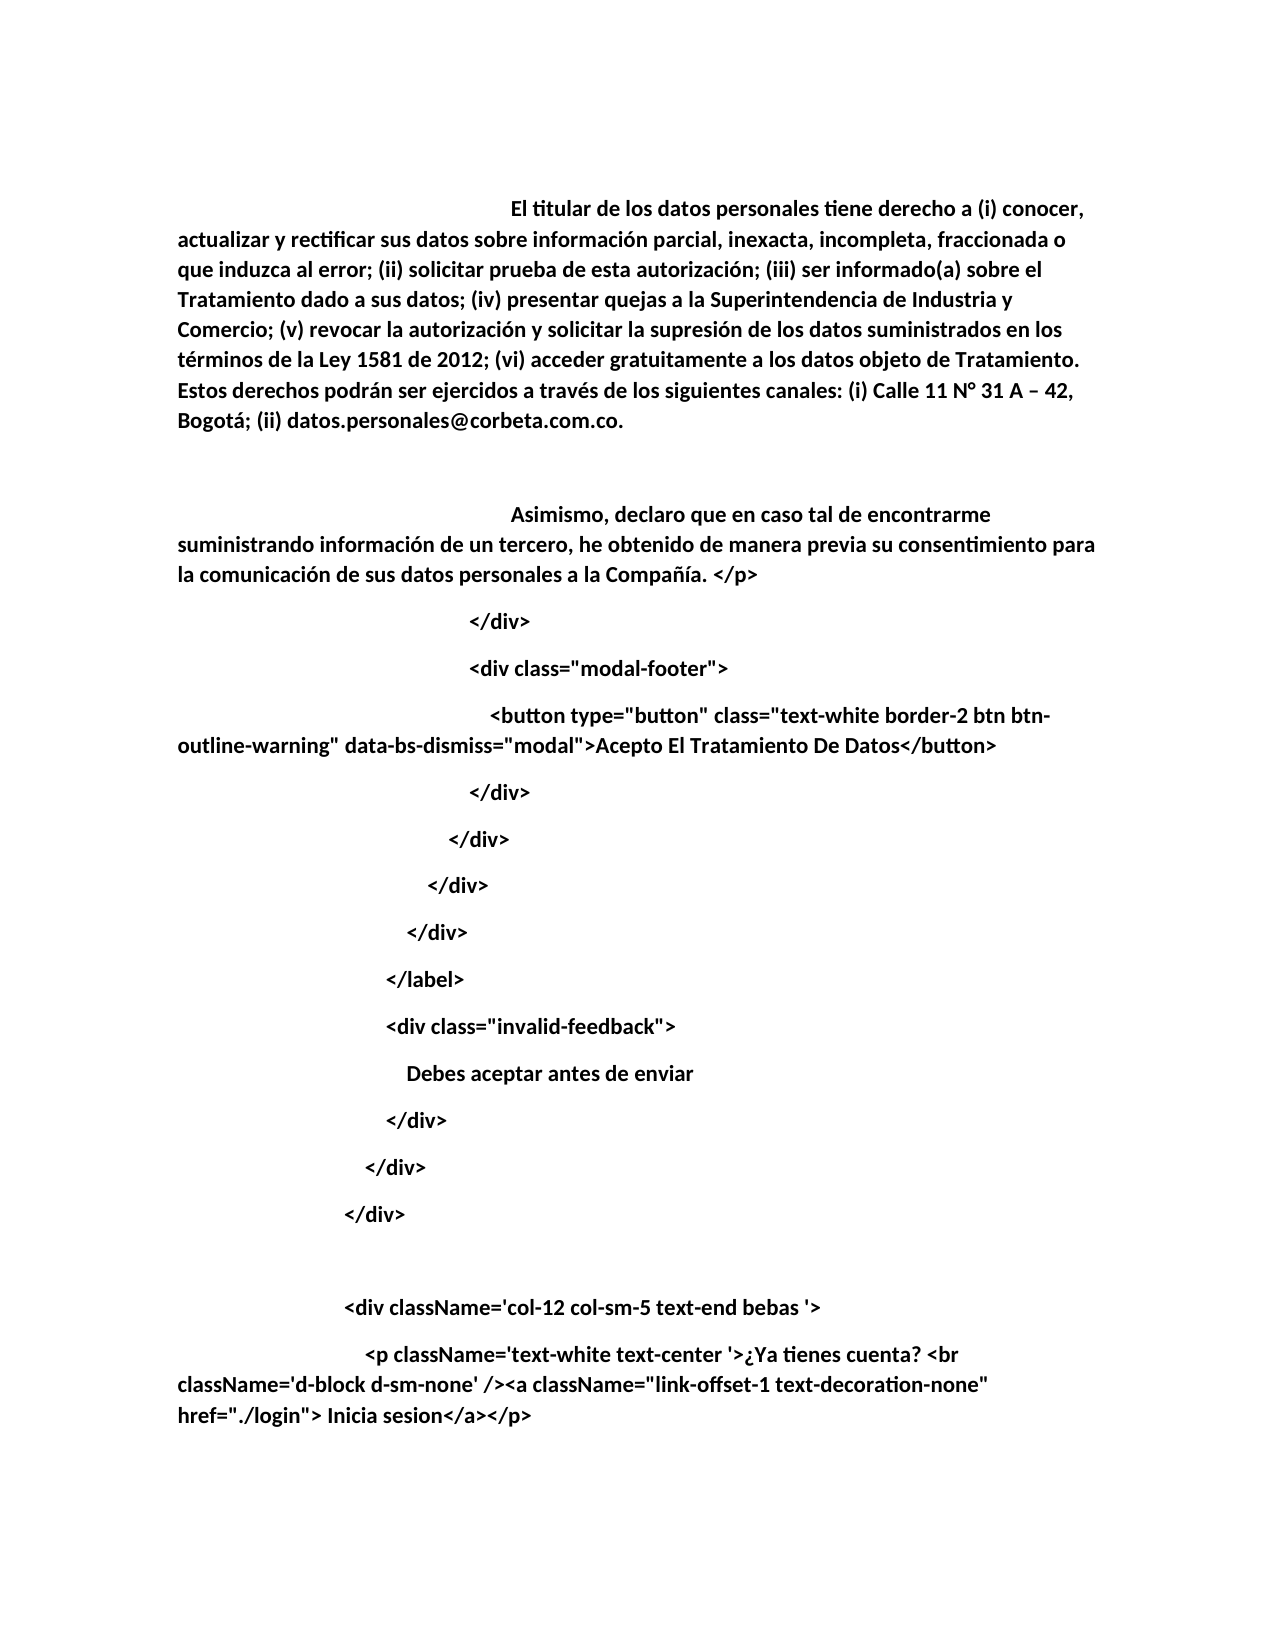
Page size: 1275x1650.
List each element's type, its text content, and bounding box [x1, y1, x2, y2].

text </div> [177, 778, 1098, 806]
text <div class="invalid-feedback"> [177, 1012, 1098, 1040]
text </label> [177, 965, 1098, 993]
text Asimismo, declaro que en caso tal de encontrarme suministrando información de un tercero, he obtenido de manera previa su consentimiento para la comunicación de sus datos personales a la Compañía. </p> [177, 500, 1098, 588]
text </div> [177, 607, 1098, 635]
text </div> [177, 825, 1098, 853]
text <button type="button" class="text-white border-2 btn btn-outline-warning" data-bs-dismiss="modal">Acepto El Tratamiento De Datos</button> [177, 701, 1098, 759]
text Debes aceptar antes de enviar [177, 1059, 1098, 1087]
text <div class="modal-footer"> [177, 654, 1098, 682]
text </div> [177, 1106, 1098, 1134]
text </div> [177, 1200, 1098, 1228]
text <div className='col-12 col-sm-5 text-end bebas '> [177, 1293, 1098, 1321]
text <p className='text-white text-center '>¿Ya tienes cuenta? <br className='d-block d-sm-none' /><a className="link-offset-1 text-decoration-none" href="./login"> Inicia sesion</a></p> [177, 1340, 1098, 1429]
text El titular de los datos personales tiene derecho a (i) conocer, actualizar y rectificar sus datos sobre información parcial, inexacta, incompleta, fraccionada o que induzca al error; (ii) solicitar prueba de esta autorización; (iii) ser informado(a) sobre el Tratamiento dado a sus datos; (iv) presentar quejas a la Superintendencia de Industria y Comercio; (v) revocar la autorización y solicitar la supresión de los datos suministrados en los términos de la Ley 1581 de 2012; (vi) acceder gratuitamente a los datos objeto de Tratamiento. Estos derechos podrán ser ejercidos a través de los siguientes canales: (i) Calle 11 N° 31 A – 42, Bogotá; (ii) datos.personales@corbeta.com.co. [177, 194, 1098, 434]
text </div> [177, 918, 1098, 946]
text </div> [177, 1153, 1098, 1181]
text </div> [177, 872, 1098, 899]
